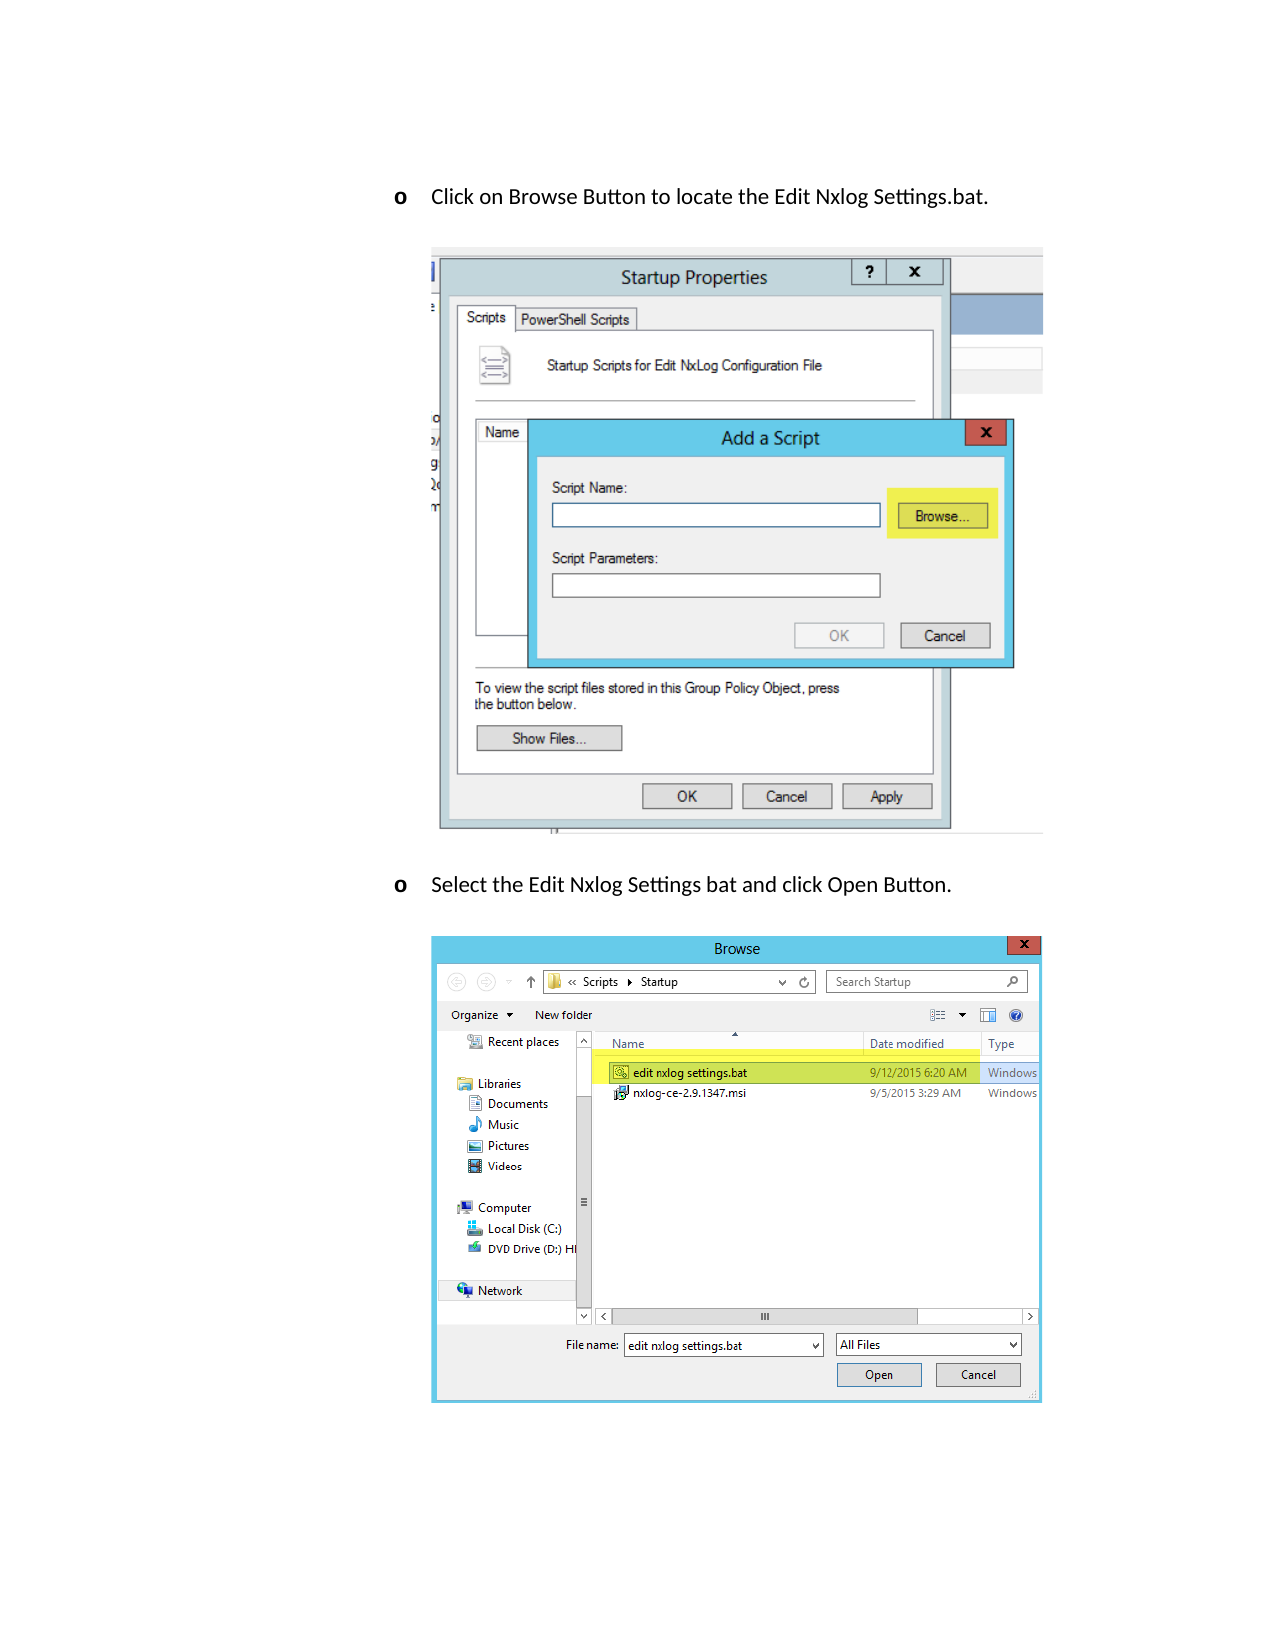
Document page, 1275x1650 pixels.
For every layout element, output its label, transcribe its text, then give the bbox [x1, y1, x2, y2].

picture [431, 247, 1044, 834]
list Click on Browse Button to locate the Edit Nxlog Settings.bat. [394, 182, 1125, 211]
list Select the Edit Nxlog Settings bat and click Open Button. [394, 870, 1125, 899]
picture [431, 936, 1043, 1403]
